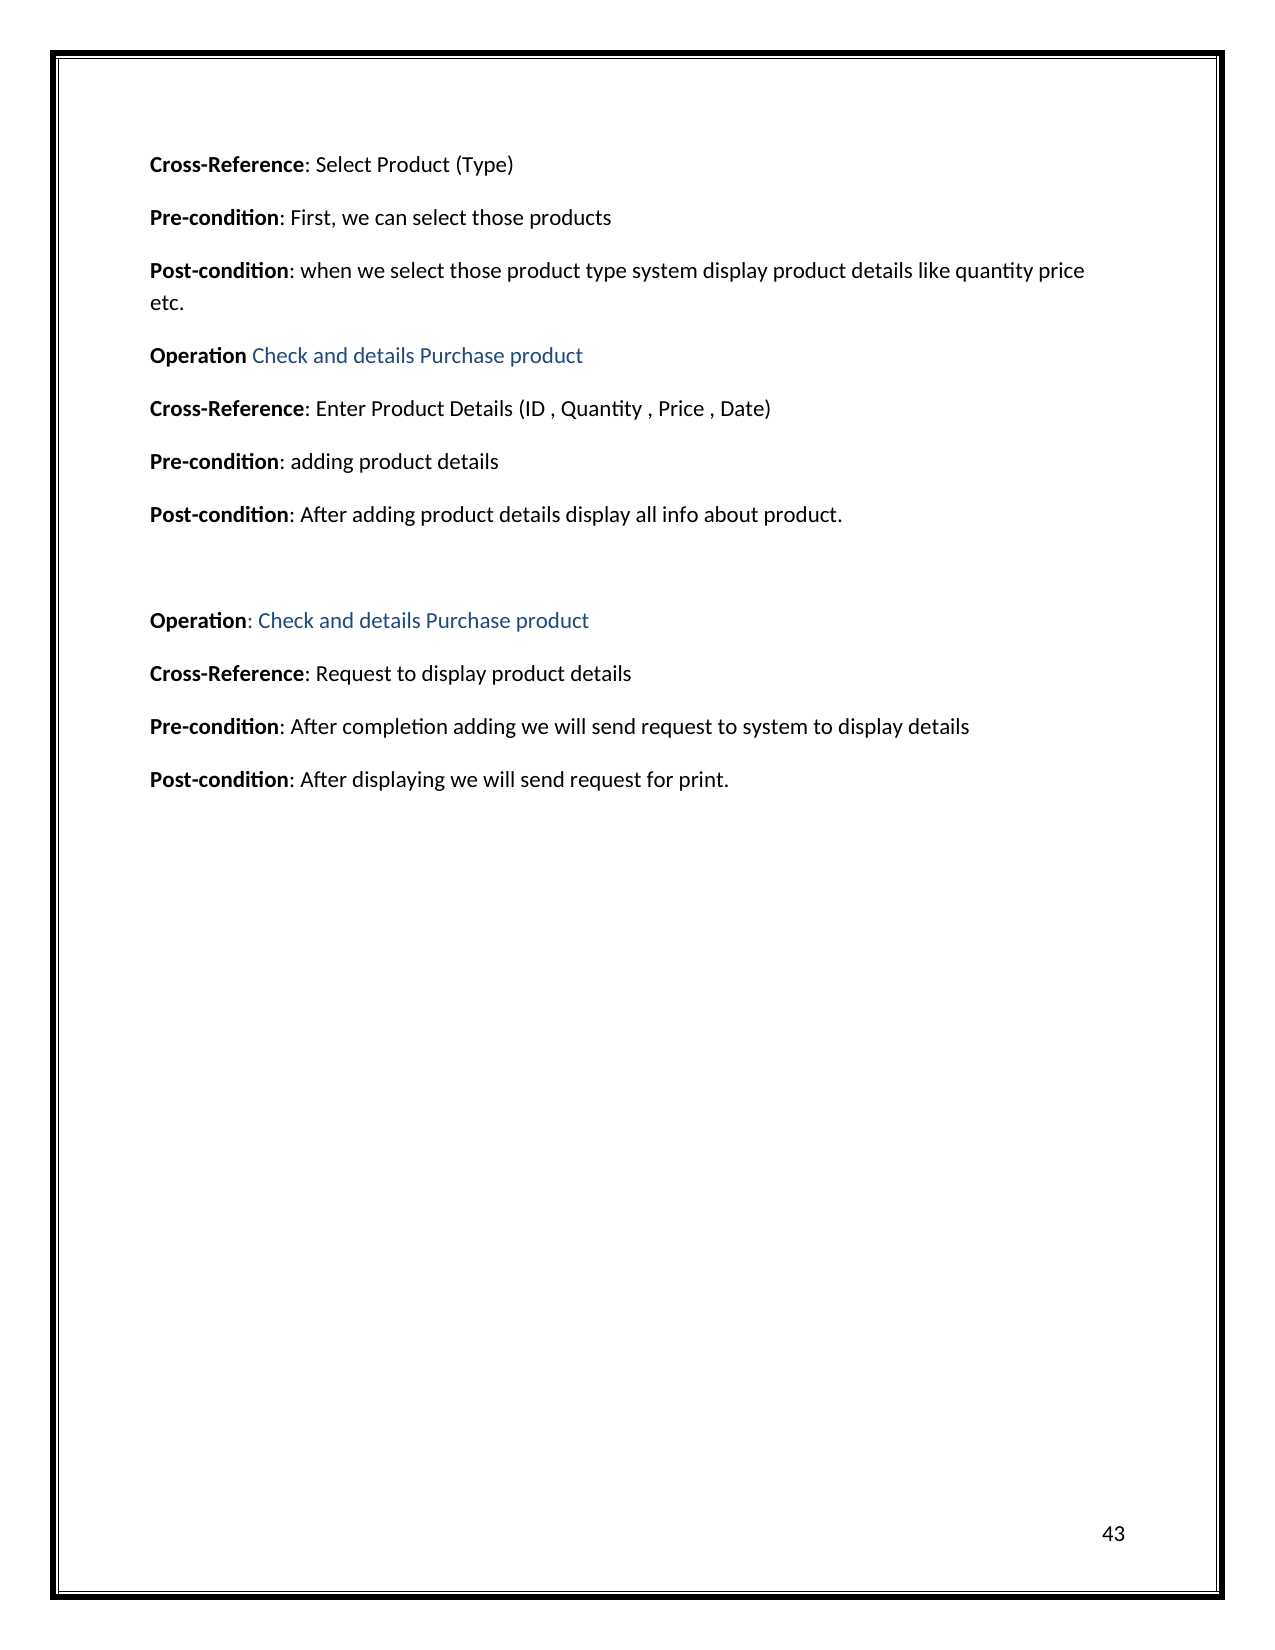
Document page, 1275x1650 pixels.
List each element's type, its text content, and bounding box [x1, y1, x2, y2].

text Pre-condition: After completion adding we will send request to system to display details [150, 712, 1125, 740]
text Operation Check and details Purchase product [150, 341, 1125, 369]
text Post-condition: when we select those product type system display product details like quantity price etc. [150, 256, 1125, 316]
text Pre-condition: adding product details [150, 447, 1125, 475]
text Cross-Reference: Select Product (Type) [150, 150, 1125, 178]
text Cross-Reference: Enter Product Details (ID , Quantity , Price , Date) [150, 394, 1125, 422]
text Operation: Check and details Purchase product [150, 606, 1125, 634]
text Post-condition: After adding product details display all info about product. [150, 500, 1125, 528]
text Pre-condition: First, we can select those products [150, 203, 1125, 231]
text Cross-Reference: Request to display product details [150, 659, 1125, 687]
text Post-condition: After displaying we will send request for print. [150, 765, 1125, 793]
